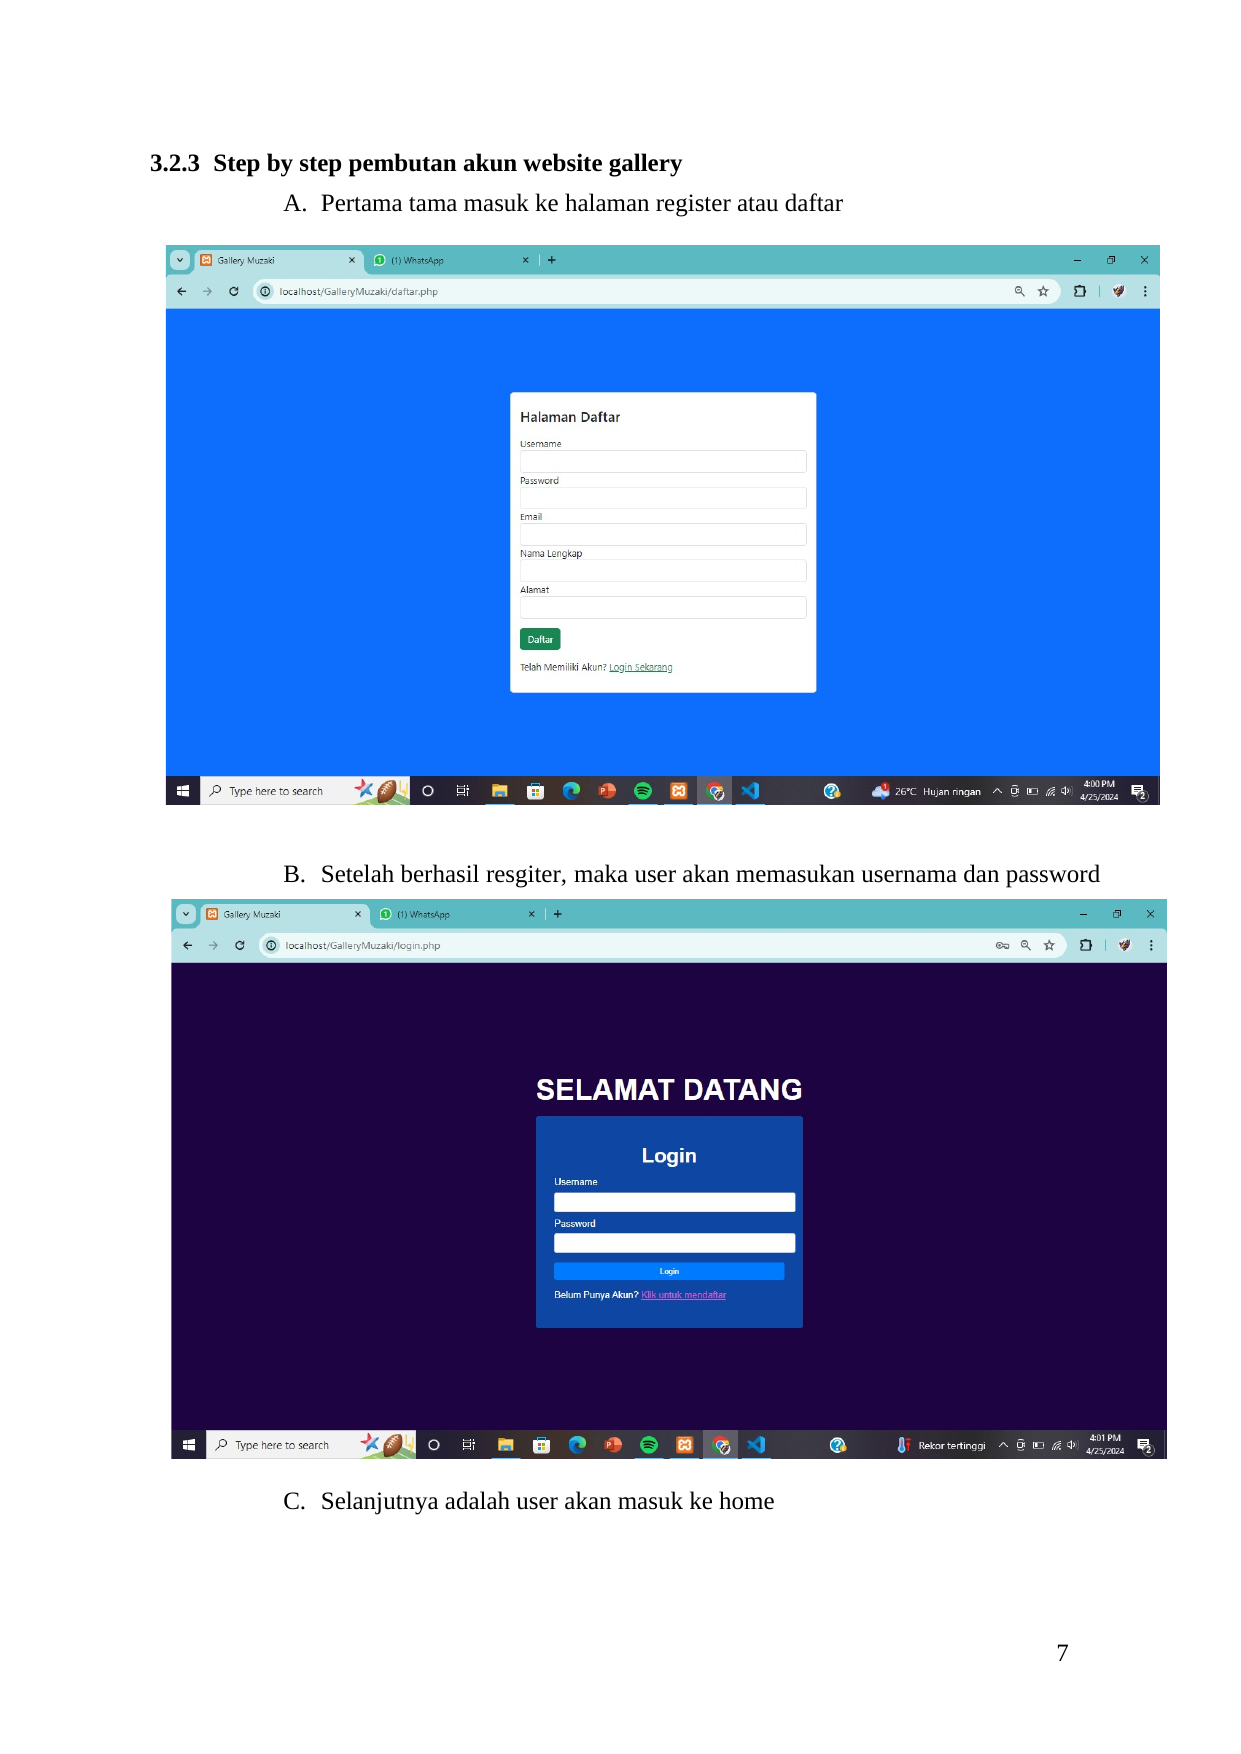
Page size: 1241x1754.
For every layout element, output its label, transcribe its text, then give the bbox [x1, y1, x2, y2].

list Selanjutnya adalah user akan masuk ke home [283, 1459, 1090, 1515]
picture [171, 899, 1167, 1459]
picture [165, 245, 1160, 805]
subtitle Step by step pembutan akun website gallery [150, 148, 1091, 176]
list Pertama tama masuk ke halaman register atau daftar [283, 188, 1090, 217]
list Setelah berhasil resgiter, maka user akan memasukan usernama dan password [283, 859, 1201, 887]
